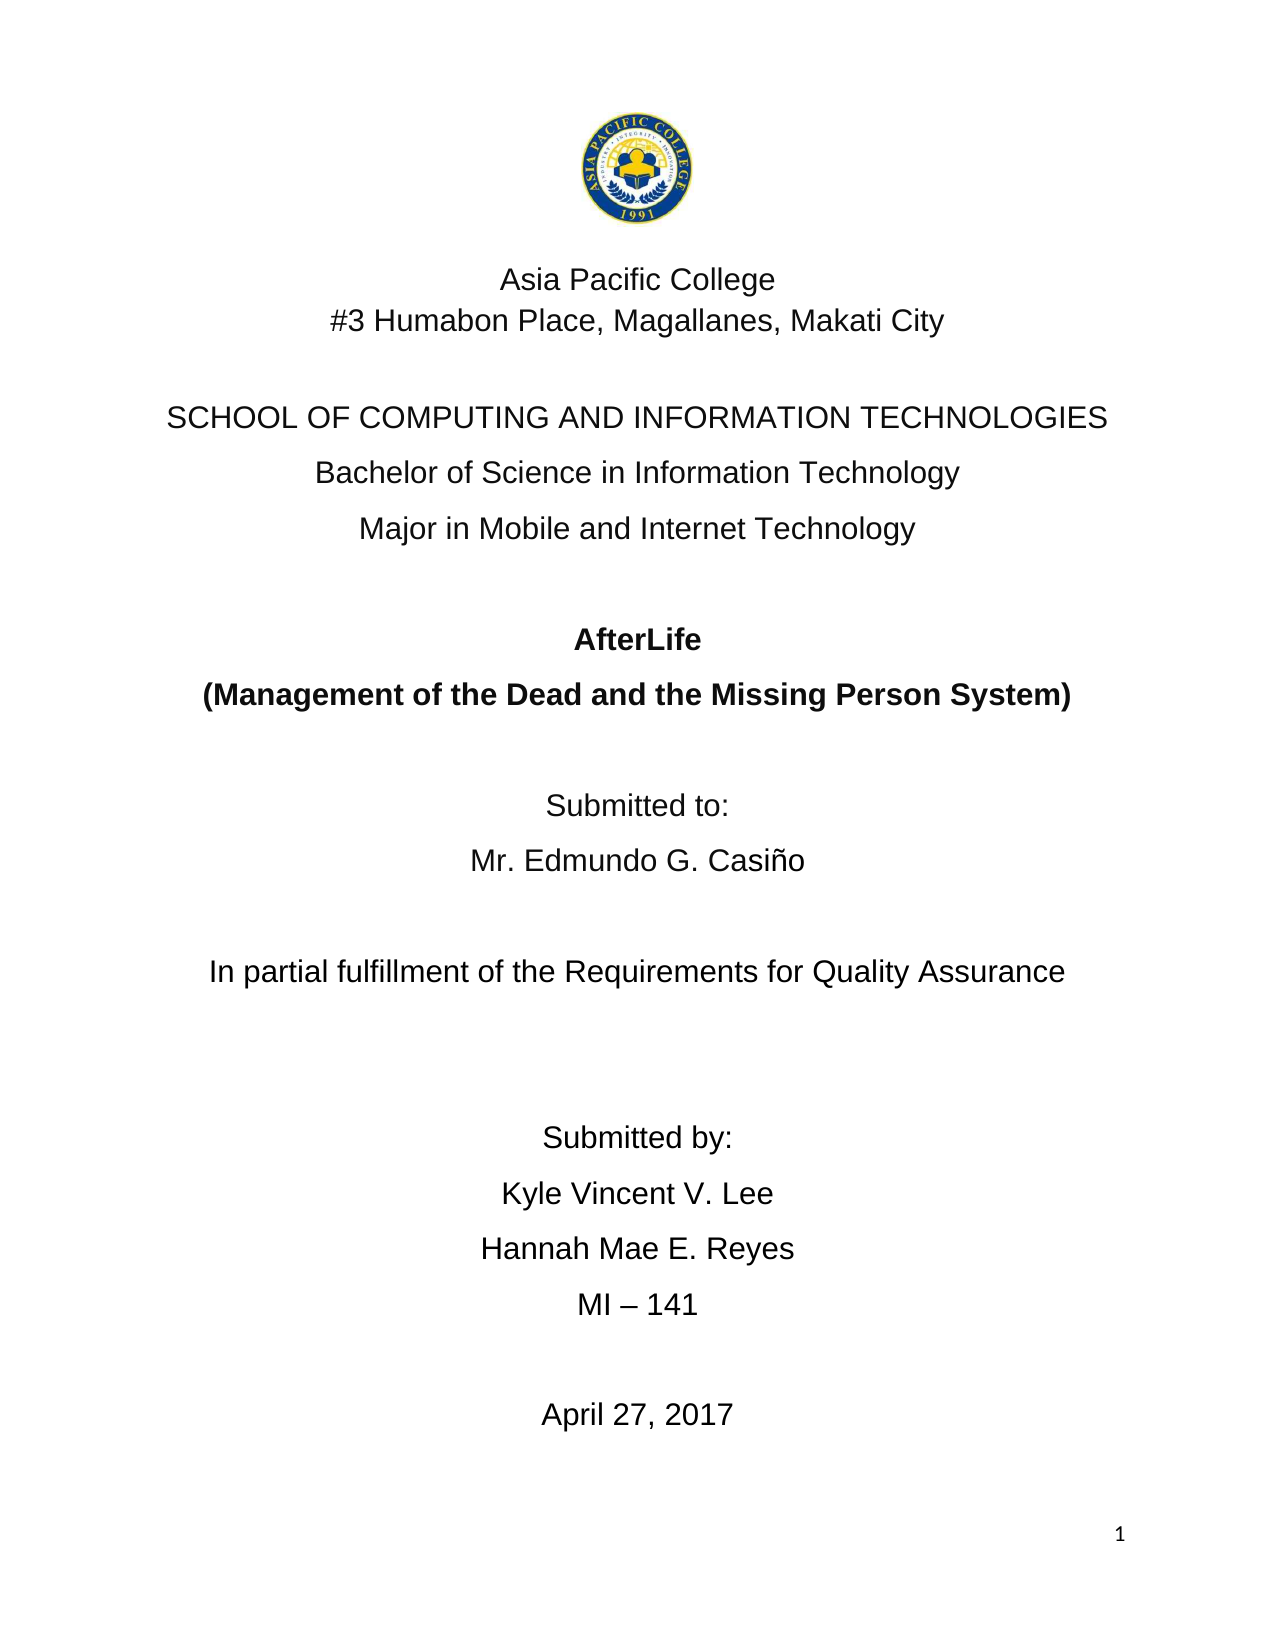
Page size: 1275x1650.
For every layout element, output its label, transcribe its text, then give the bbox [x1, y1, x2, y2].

text Submitted to: [150, 787, 1125, 823]
text In partial fulfillment of the Requirements for Quality Assurance [150, 953, 1125, 989]
text Kyle Vincent V. Lee [150, 1175, 1125, 1211]
text Hannah Mae E. Reyes [150, 1230, 1125, 1266]
text SCHOOL OF COMPUTING AND INFORMATION TECHNOLOGIES [150, 399, 1125, 435]
text Bachelor of Science in Information Technology [150, 454, 1125, 490]
text April 27, 2017 [150, 1396, 1125, 1432]
text Mr. Edmundo G. Casiño [150, 842, 1125, 878]
text Asia Pacific College [150, 261, 1125, 297]
text Submitted by: [150, 1119, 1125, 1155]
text MI – 141 [150, 1286, 1125, 1322]
text AfterLife [150, 621, 1125, 657]
text Major in Mobile and Internet Technology [150, 510, 1125, 546]
text #3 Humabon Place, Magallanes, Makati City [150, 302, 1125, 338]
picture [581, 112, 694, 227]
text (Management of the Dead and the Missing Person System) [150, 676, 1125, 712]
